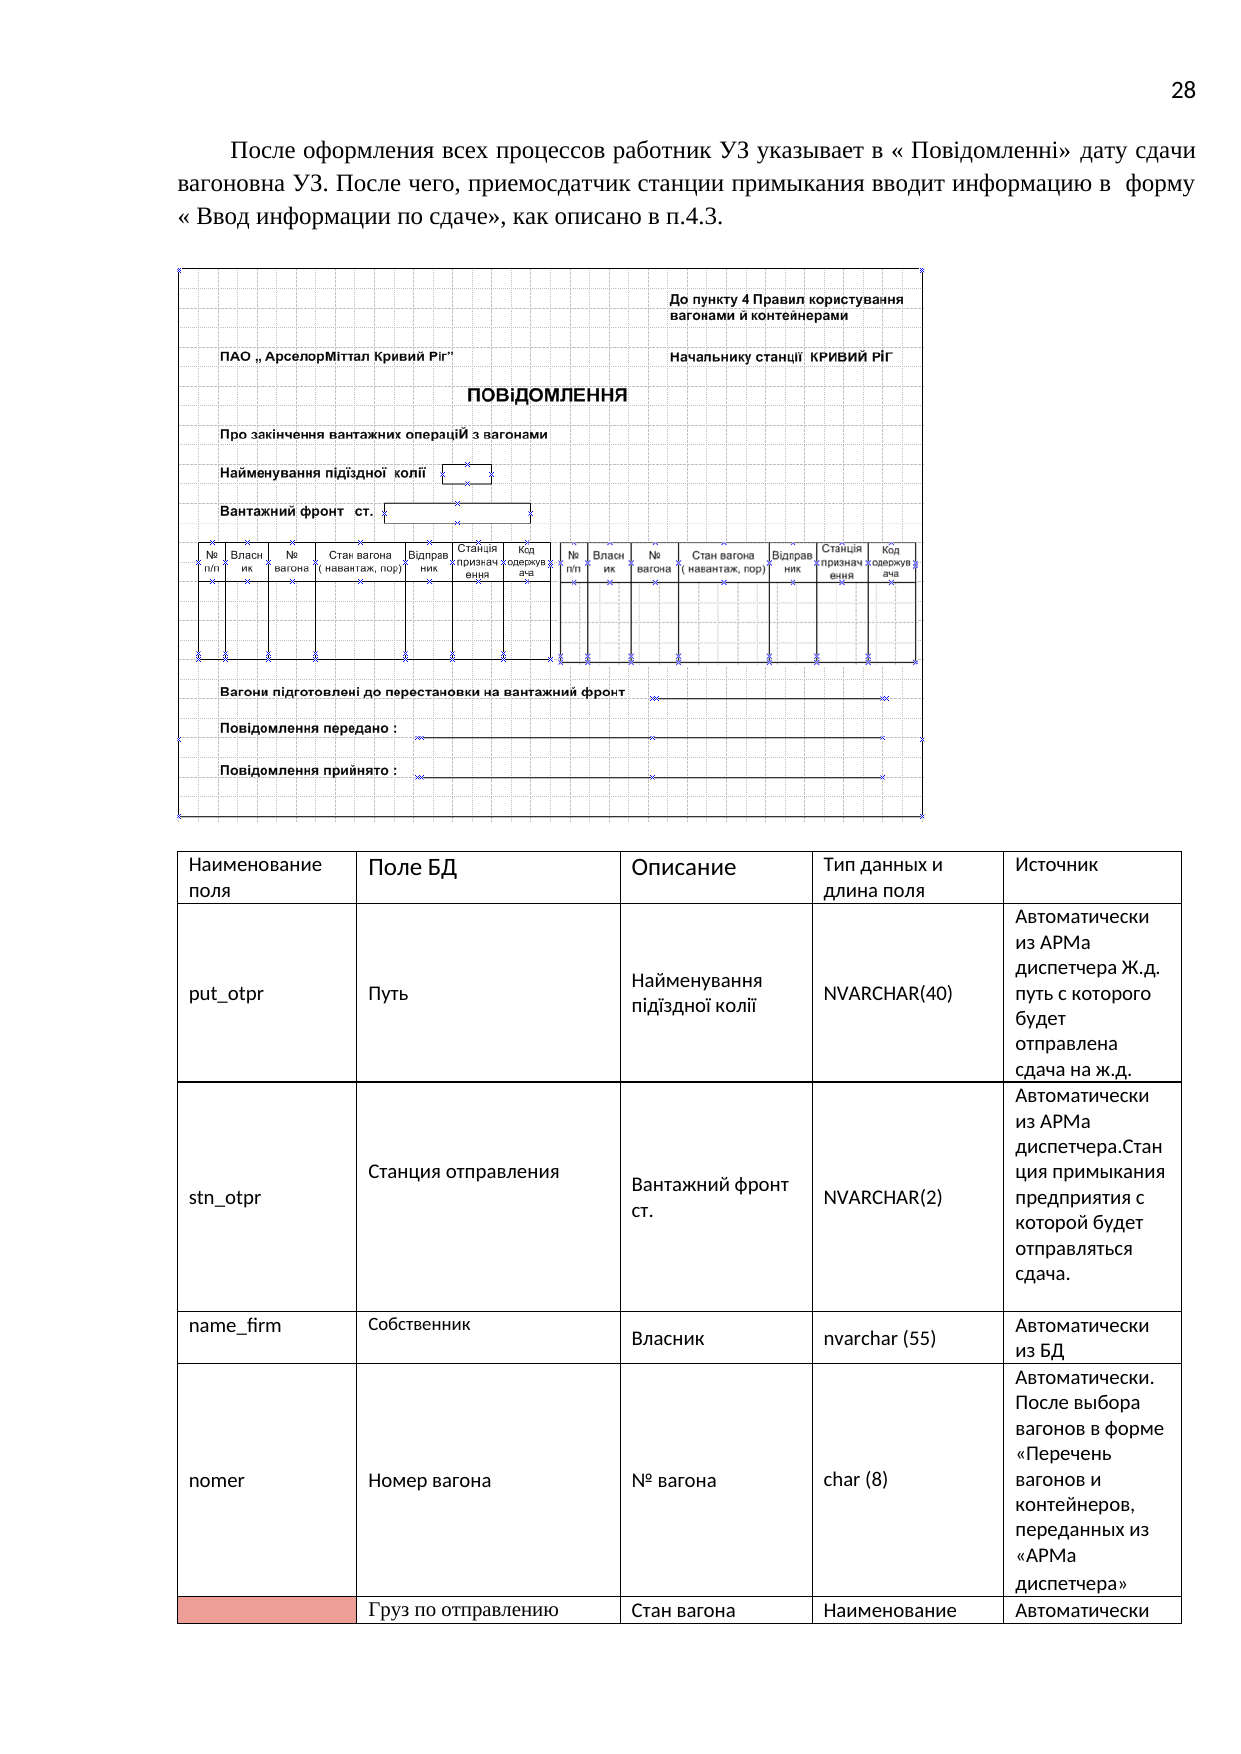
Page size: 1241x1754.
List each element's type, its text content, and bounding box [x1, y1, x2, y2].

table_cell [1004, 1597, 1181, 1623]
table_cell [621, 1597, 812, 1623]
table_cell nomer [178, 1364, 356, 1596]
text После оформления всех процессов работник УЗ указывает в « Повідомленні» дату сдачи вагоновна УЗ. После чего, приемосдатчик станции примыкания вводит информацию в форму « Ввод информации по сдаче», как описано в п.4.3. [177, 135, 1196, 229]
table_cell Автоматически из БД [1004, 1312, 1181, 1363]
table_cell name_firm [178, 1312, 356, 1363]
table_header Наименование поля [178, 852, 356, 902]
table_cell NVARCHAR(40) [813, 904, 1003, 1081]
table_header Поле БД [357, 852, 620, 902]
table_cell nvarchar (55) [813, 1312, 1003, 1363]
table_cell char (8) [813, 1364, 1003, 1596]
table_cell Автоматически из АРМа диспетчера Ж.д. путь с которого будет отправлена сдача на ж.д. [1004, 904, 1181, 1081]
table_cell Путь [357, 904, 620, 1081]
table_header Тип данных и длина поля [813, 852, 1003, 902]
table_cell Станция отправления [357, 1083, 620, 1311]
table_cell Автоматически. После выбора вагонов в форме «Перечень вагонов и контейнеров, переданных из «АРМа диспетчера» [1004, 1364, 1181, 1596]
table_cell Груз по отправлению [357, 1597, 620, 1623]
table_cell stn_otpr [178, 1083, 356, 1311]
table_cell Вантажний фронт ст. [621, 1083, 812, 1311]
table_cell put_otpr [178, 904, 356, 1081]
table_header Источник [1004, 852, 1181, 902]
table_cell NVARCHAR(2) [813, 1083, 1003, 1311]
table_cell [813, 1597, 1003, 1623]
table_cell № вагона [621, 1364, 812, 1596]
table_cell Найменування підїздної колії [621, 904, 812, 1081]
table_cell Номер вагона [357, 1364, 620, 1596]
table_cell Собственник [357, 1312, 620, 1363]
table_cell Власник [621, 1312, 812, 1363]
table_cell [178, 1597, 356, 1623]
table_cell Автоматически из АРМа диспетчера.Станция примыкания предприятия с которой будет отправляться сдача. [1004, 1083, 1181, 1311]
picture [177, 268, 925, 822]
table_header Описание [621, 852, 812, 902]
